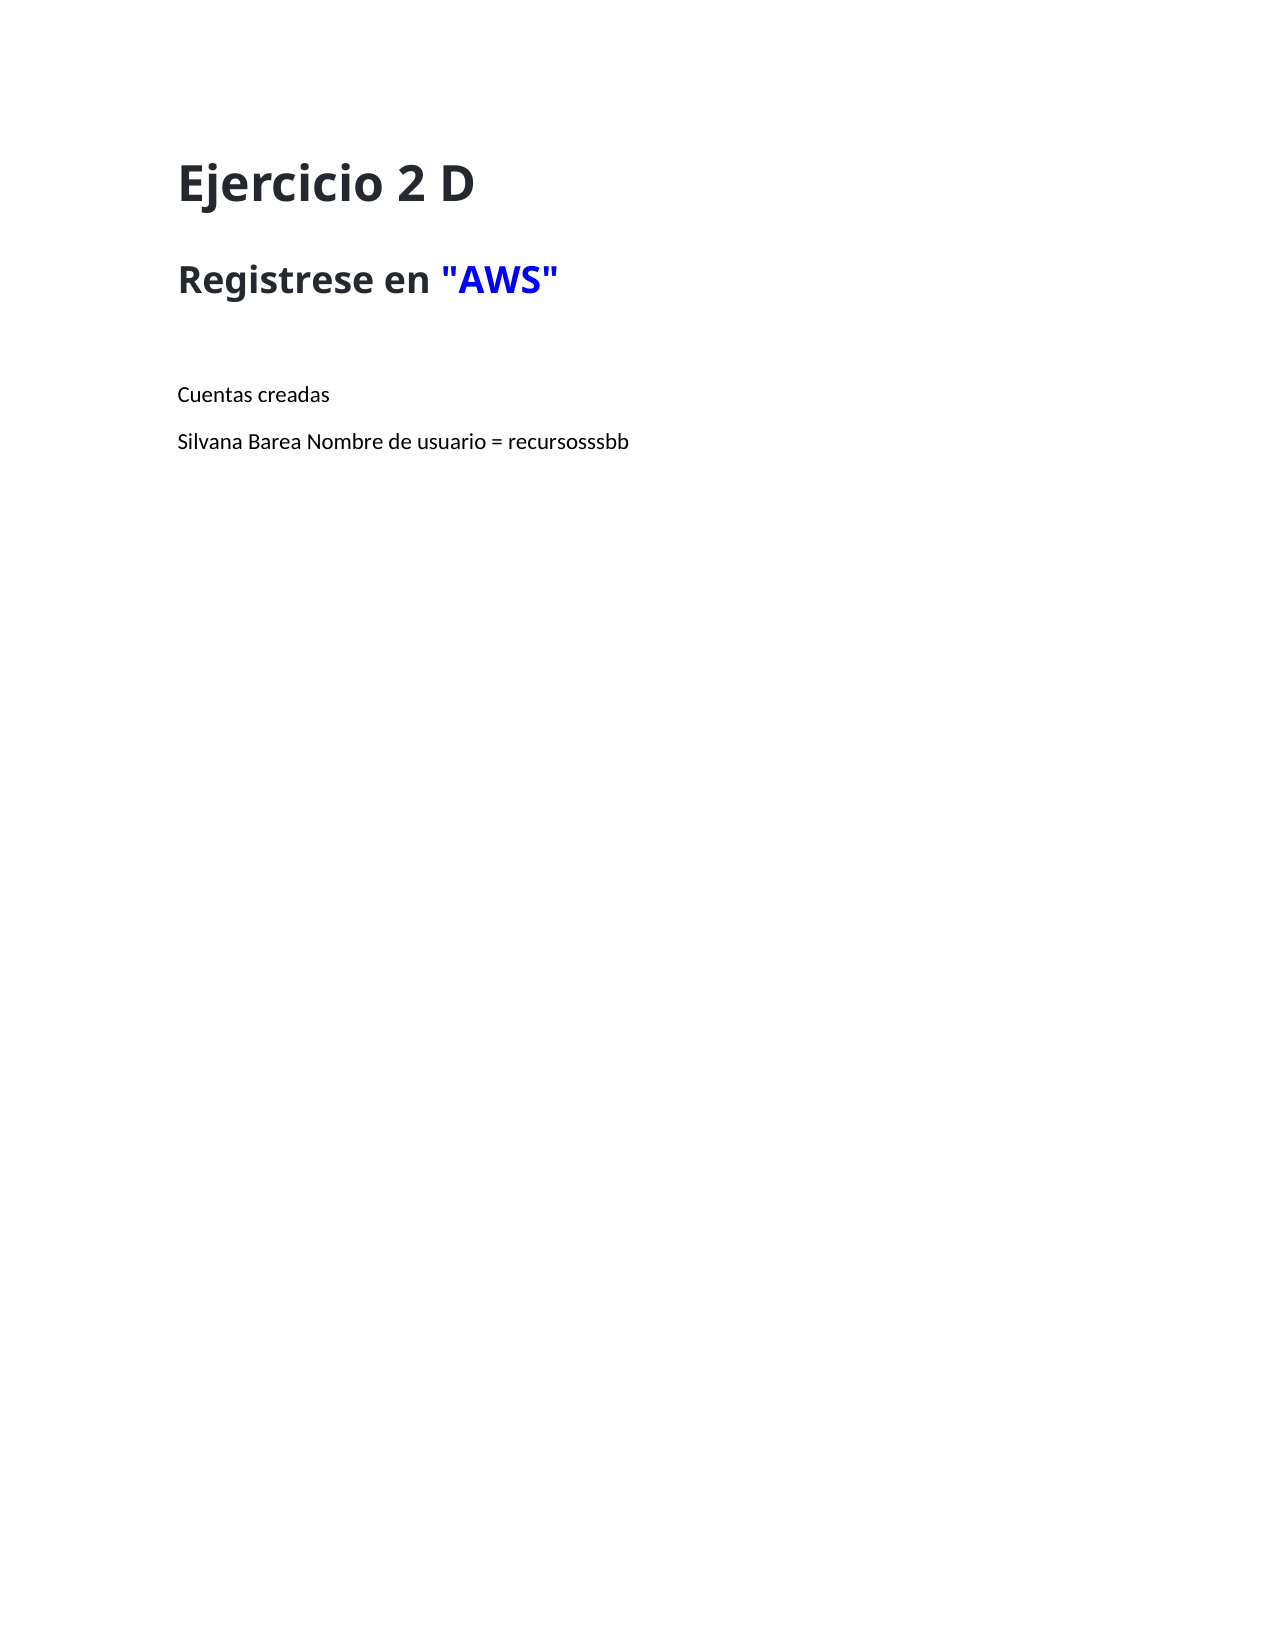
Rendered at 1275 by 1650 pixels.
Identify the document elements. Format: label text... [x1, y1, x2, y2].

text Ejercicio 2 D [177, 148, 1098, 216]
text Registrese en "AWS" [177, 253, 1098, 304]
text Cuentas creadas [177, 380, 1098, 408]
text Silvana Barea Nombre de usuario = recursosssbb [177, 427, 1098, 455]
